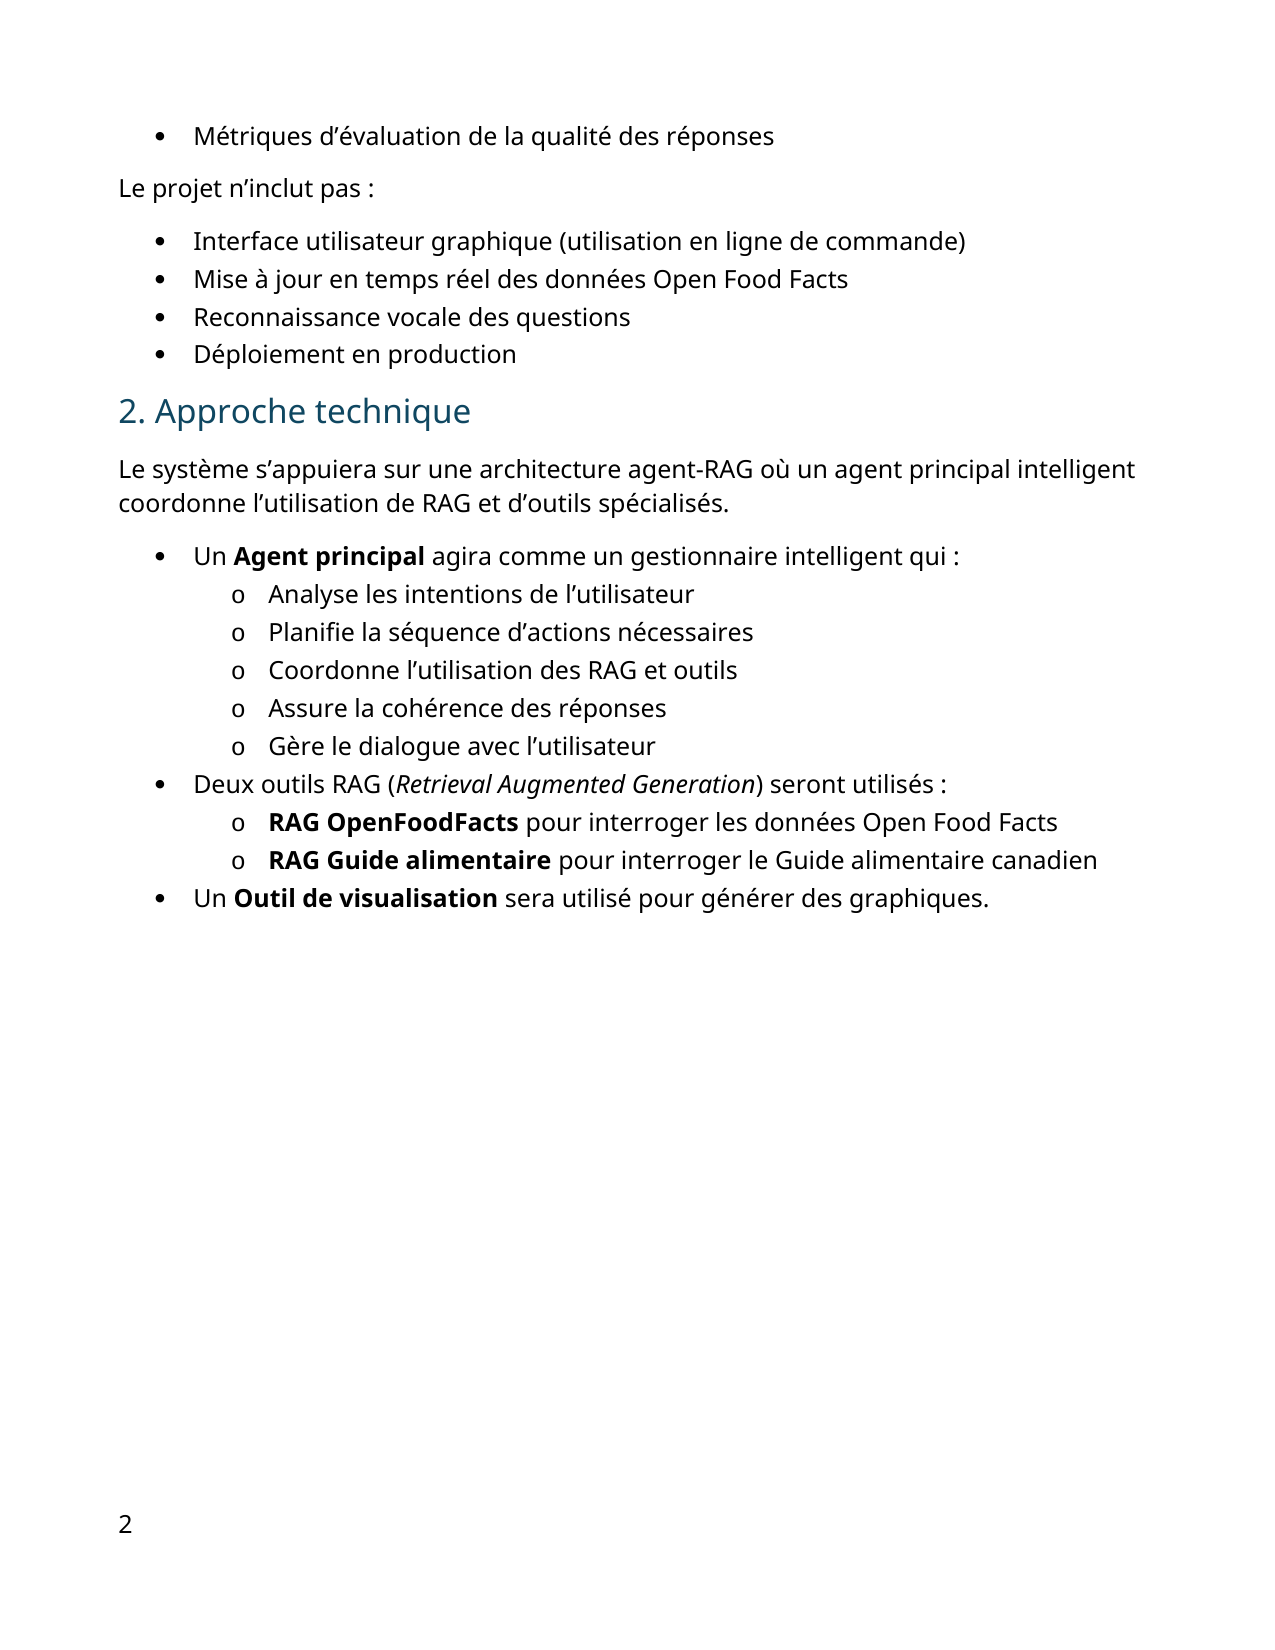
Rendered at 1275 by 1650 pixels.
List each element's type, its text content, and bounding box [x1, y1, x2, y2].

list Assure la cohérence des réponses [231, 691, 1157, 725]
subtitle 2. Approche technique [118, 388, 1157, 433]
list Analyse les intentions de l’utilisateur [231, 577, 1157, 611]
list Deux outils RAG (Retrieval Augmented Generation) seront utilisés : [156, 767, 1157, 801]
list Planifie la séquence d’actions nécessaires [231, 615, 1157, 649]
list Gère le dialogue avec l’utilisateur [231, 729, 1157, 763]
list Un Agent principal agira comme un gestionnaire intelligent qui : [156, 539, 1157, 573]
list RAG Guide alimentaire pour interroger le Guide alimentaire canadien [231, 843, 1157, 877]
list RAG OpenFoodFacts pour interroger les données Open Food Facts [231, 805, 1157, 839]
text Le projet n’inclut pas : [118, 171, 1157, 205]
text Le système s’appuiera sur une architecture agent-RAG où un agent principal intelligent coordonne l’utilisation de RAG et d’outils spécialisés. [118, 452, 1157, 520]
list Interface utilisateur graphique (utilisation en ligne de commande) [156, 224, 1157, 258]
list Un Outil de visualisation sera utilisé pour générer des graphiques. [156, 881, 1157, 915]
list Reconnaissance vocale des questions [156, 299, 1157, 333]
list Coordonne l’utilisation des RAG et outils [231, 653, 1157, 687]
list Déploiement en production [156, 337, 1157, 371]
list Mise à jour en temps réel des données Open Food Facts [156, 262, 1157, 296]
list Métriques d’évaluation de la qualité des réponses [156, 118, 1157, 152]
